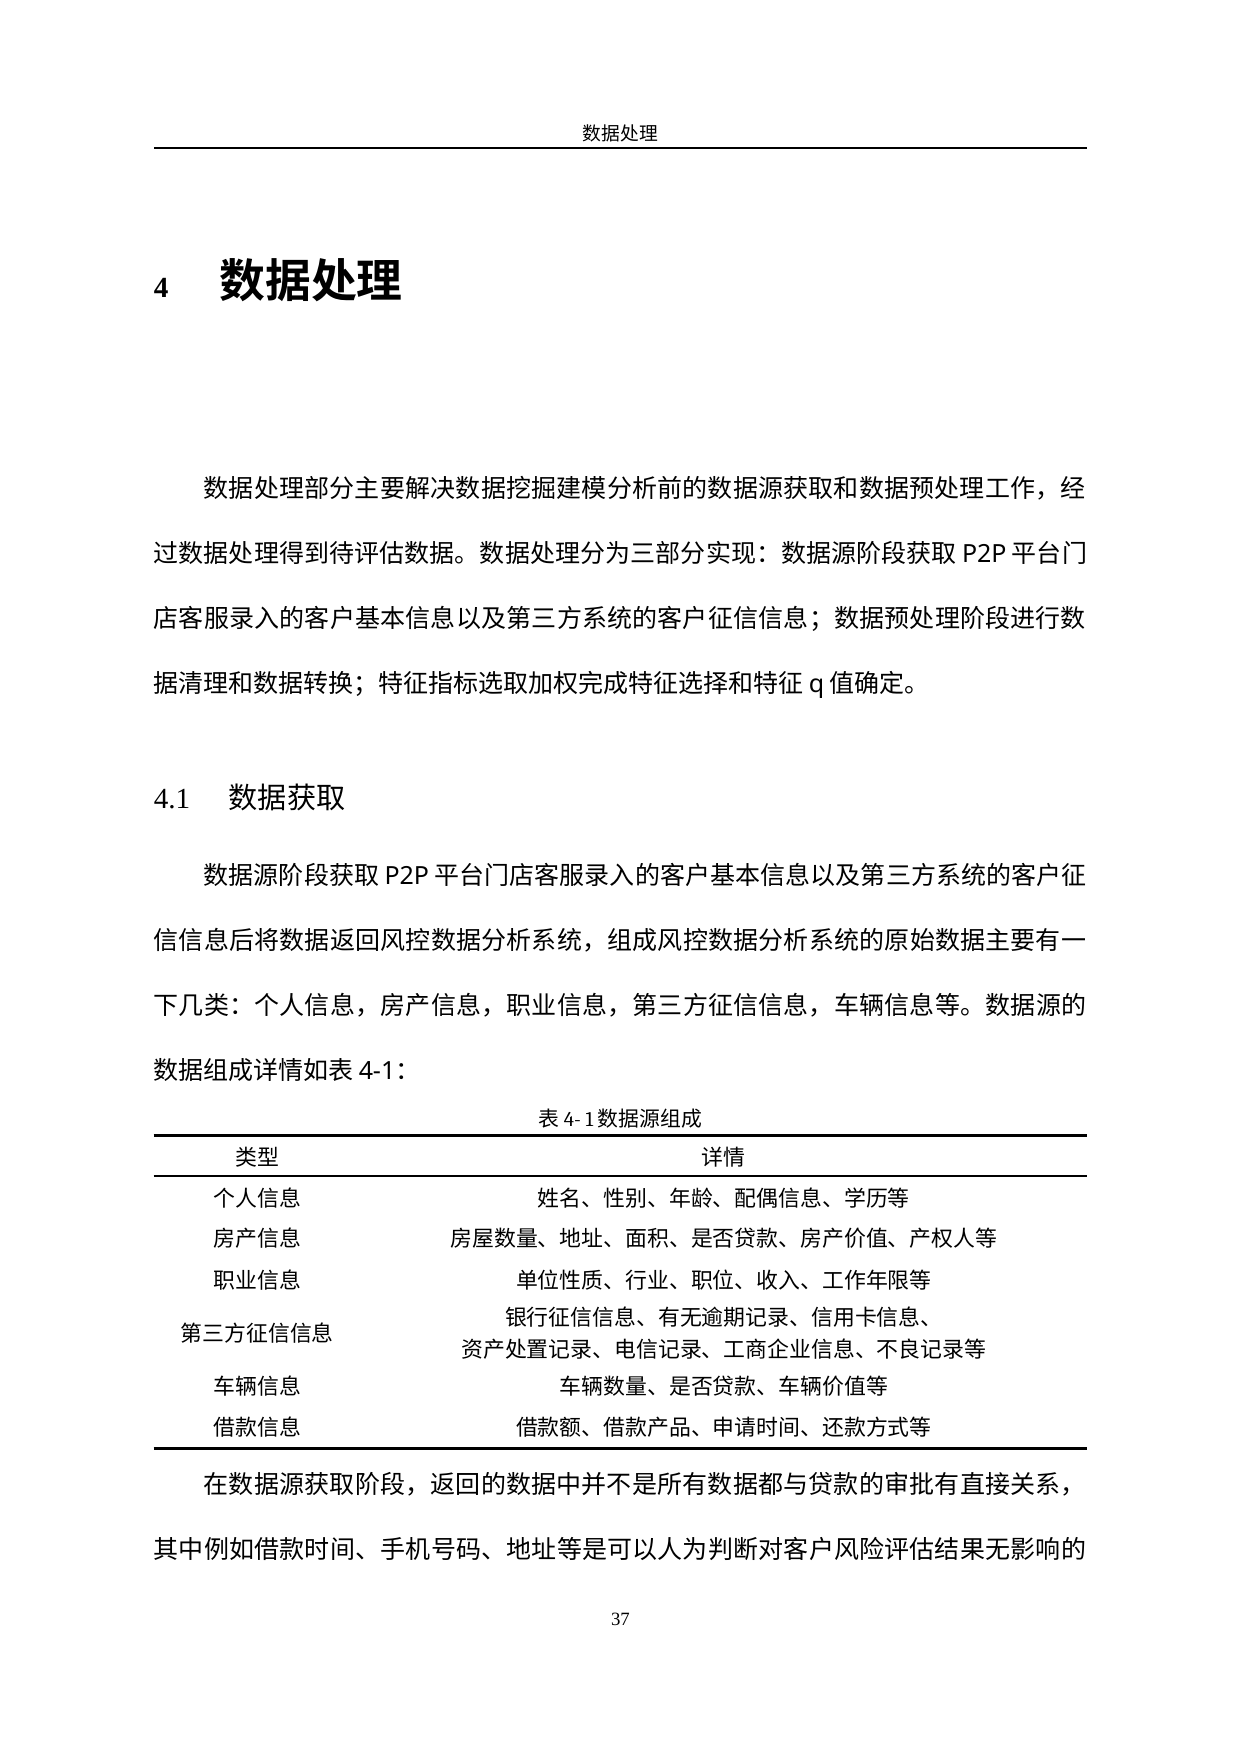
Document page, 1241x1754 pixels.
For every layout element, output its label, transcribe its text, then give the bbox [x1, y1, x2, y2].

table_cell 车辆信息 [154, 1364, 360, 1406]
table_cell 借款额、借款产品、申请时间、还款方式等 [360, 1406, 1087, 1447]
table_header 详情 [360, 1137, 1087, 1175]
table_cell 第三方征信信息 [154, 1299, 360, 1364]
table_cell 房屋数量、地址、面积、是否贷款、房产价值、产权人等 [360, 1216, 1087, 1258]
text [153, 1450, 1087, 1580]
text 表4- 1 数据源组成 [153, 1101, 1087, 1134]
table_cell 房产信息 [154, 1216, 360, 1258]
subtitle 数据获取 [153, 764, 1087, 829]
table_cell 个人信息 [154, 1177, 360, 1216]
table_cell 单位性质、行业、职位、收入、工作年限等 [360, 1258, 1087, 1299]
table_cell 职业信息 [154, 1258, 360, 1299]
subtitle 数据处理 [153, 228, 1087, 326]
table_cell 银行征信信息、有无逾期记录、信用卡信息、 资产处置记录、电信记录、工商企业信息、不良记录等 [360, 1299, 1087, 1364]
text 数据处理部分主要解决数据挖掘建模分析前的数据源获取和数据预处理工作，经过数据处理得到待评估数据。数据处理分为三部分实现：数据源阶段获取P2P平台门店客服录入的客户基本信息以及第三方系统的客户征信信息；数据预处理阶段进行数据清理和数据转换；特征指标选取加权完成特征选择和特征q值确定。 [153, 454, 1087, 714]
table_cell 车辆数量、是否贷款、车辆价值等 [360, 1364, 1087, 1406]
text 数据源阶段获取P2P平台门店客服录入的客户基本信息以及第三方系统的客户征信信息后将数据返回风控数据分析系统，组成风控数据分析系统的原始数据主要有一下几类：个人信息，房产信息，职业信息，第三方征信信息，车辆信息等。数据源的数据组成详情如表4-1： [153, 841, 1087, 1101]
table_cell 借款信息 [154, 1406, 360, 1447]
table_cell 姓名、性别、年龄、配偶信息、学历等 [360, 1177, 1087, 1216]
table_header 类型 [154, 1137, 360, 1175]
